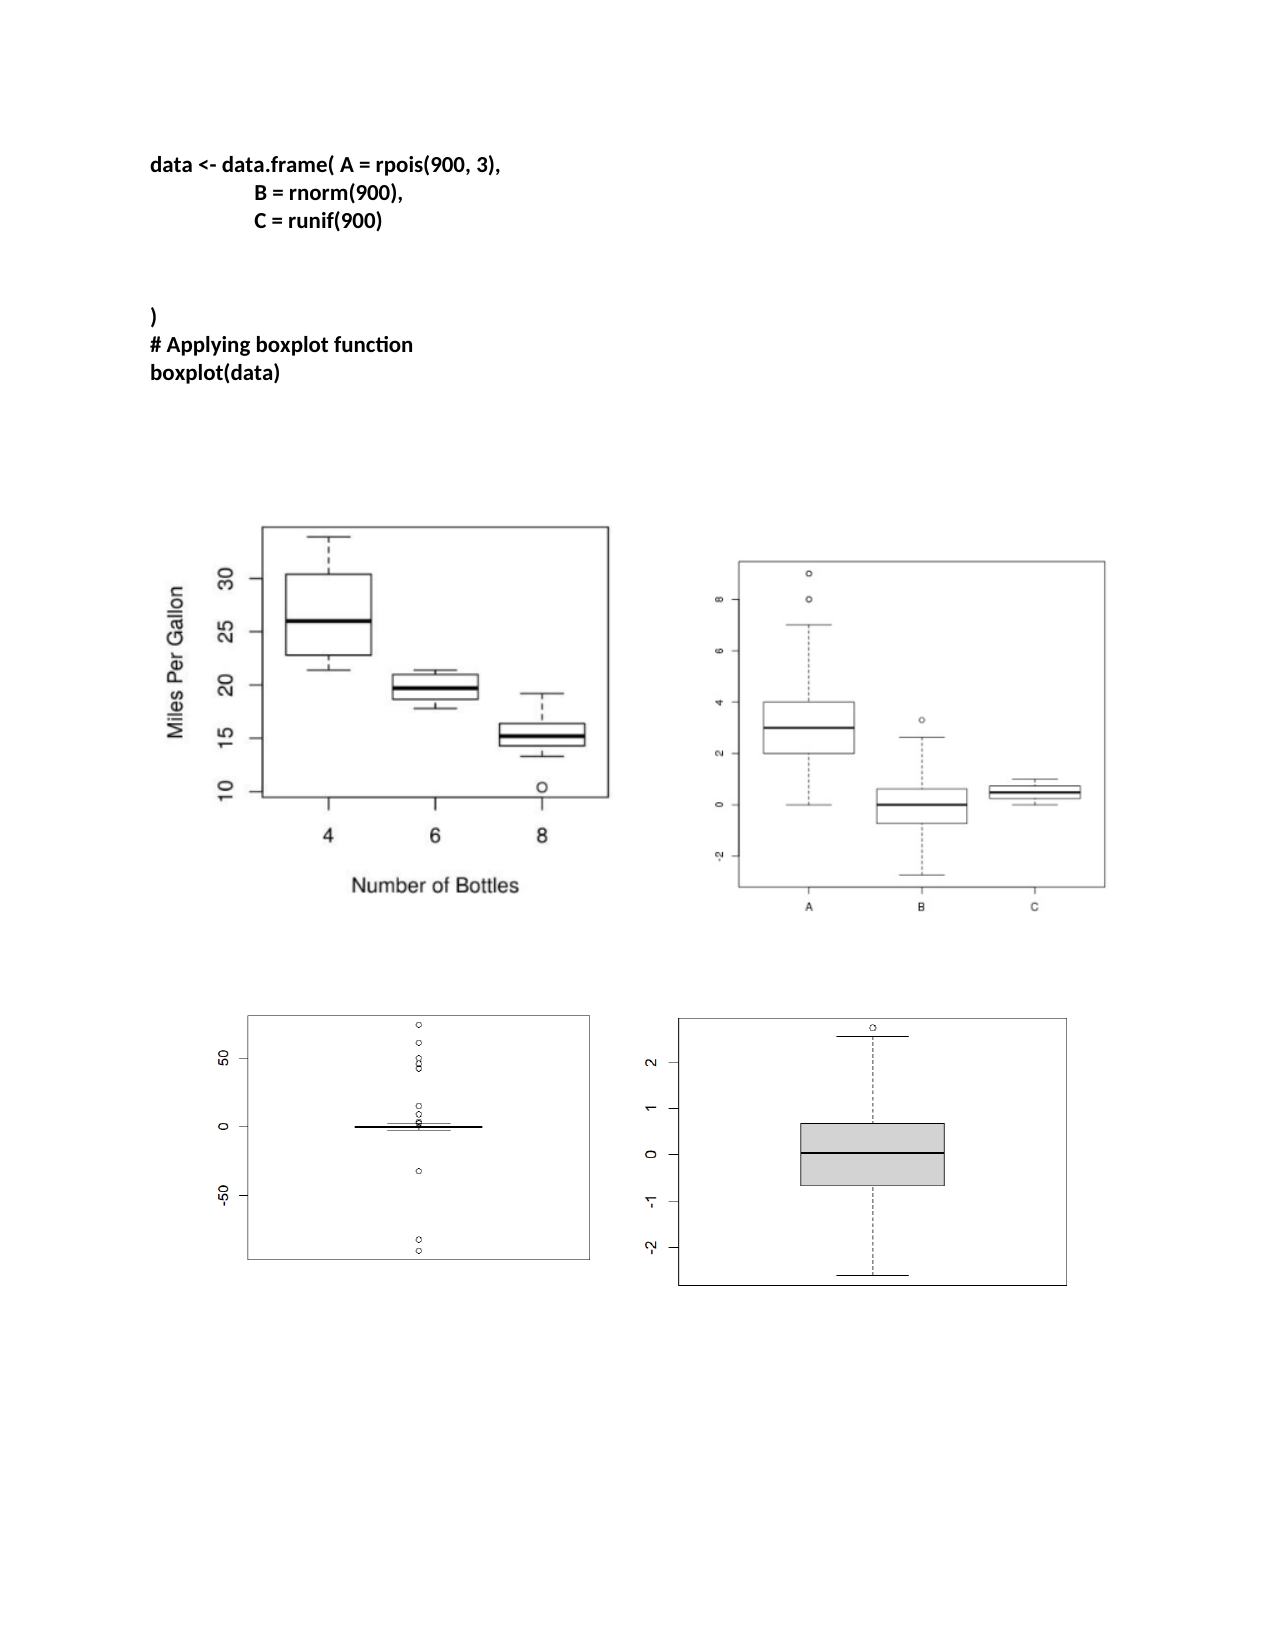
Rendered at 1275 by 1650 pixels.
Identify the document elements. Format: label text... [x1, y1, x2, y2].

picture [187, 957, 1098, 1318]
text B = rnorm(900), [150, 178, 1125, 206]
text data <- data.frame( A = rpois(900, 3), [150, 150, 1125, 178]
picture [150, 504, 678, 924]
text # Applying boxplot function [150, 330, 1125, 358]
text boxplot(data) [150, 358, 1125, 386]
picture [696, 538, 1120, 930]
text ) [150, 302, 1125, 330]
text C = runif(900) [150, 206, 1125, 234]
